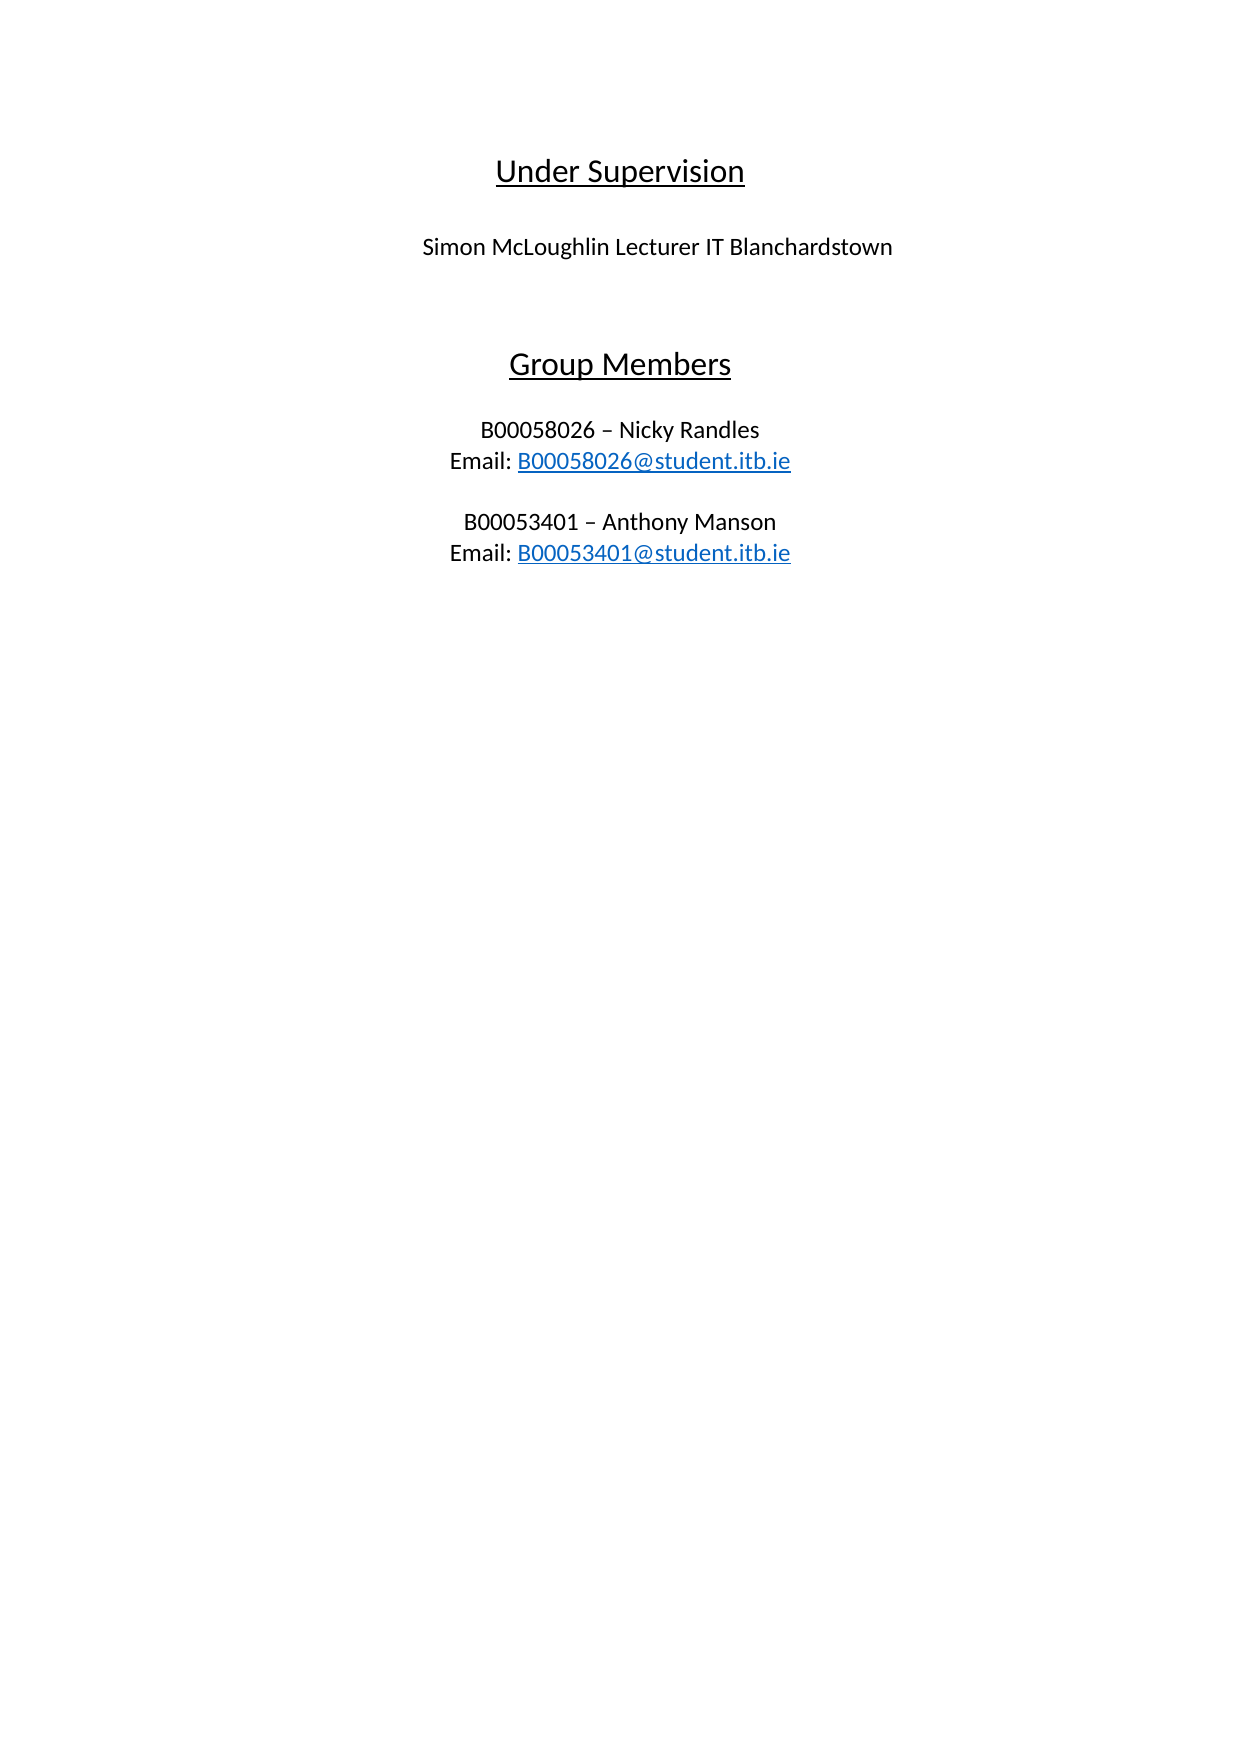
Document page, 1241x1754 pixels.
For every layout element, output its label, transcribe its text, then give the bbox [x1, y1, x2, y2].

text Email: B00053401@student.itb.ie [150, 537, 1090, 567]
text Under Supervision [150, 150, 1090, 191]
text B00058026 – Nicky Randles [150, 415, 1090, 445]
text Simon McLoughlin Lecturer IT Blanchardstown [225, 231, 1090, 262]
text Email: B00058026@student.itb.ie [150, 445, 1090, 476]
text B00053401 – Anthony Manson [150, 506, 1090, 537]
text Group Members [150, 343, 1090, 384]
